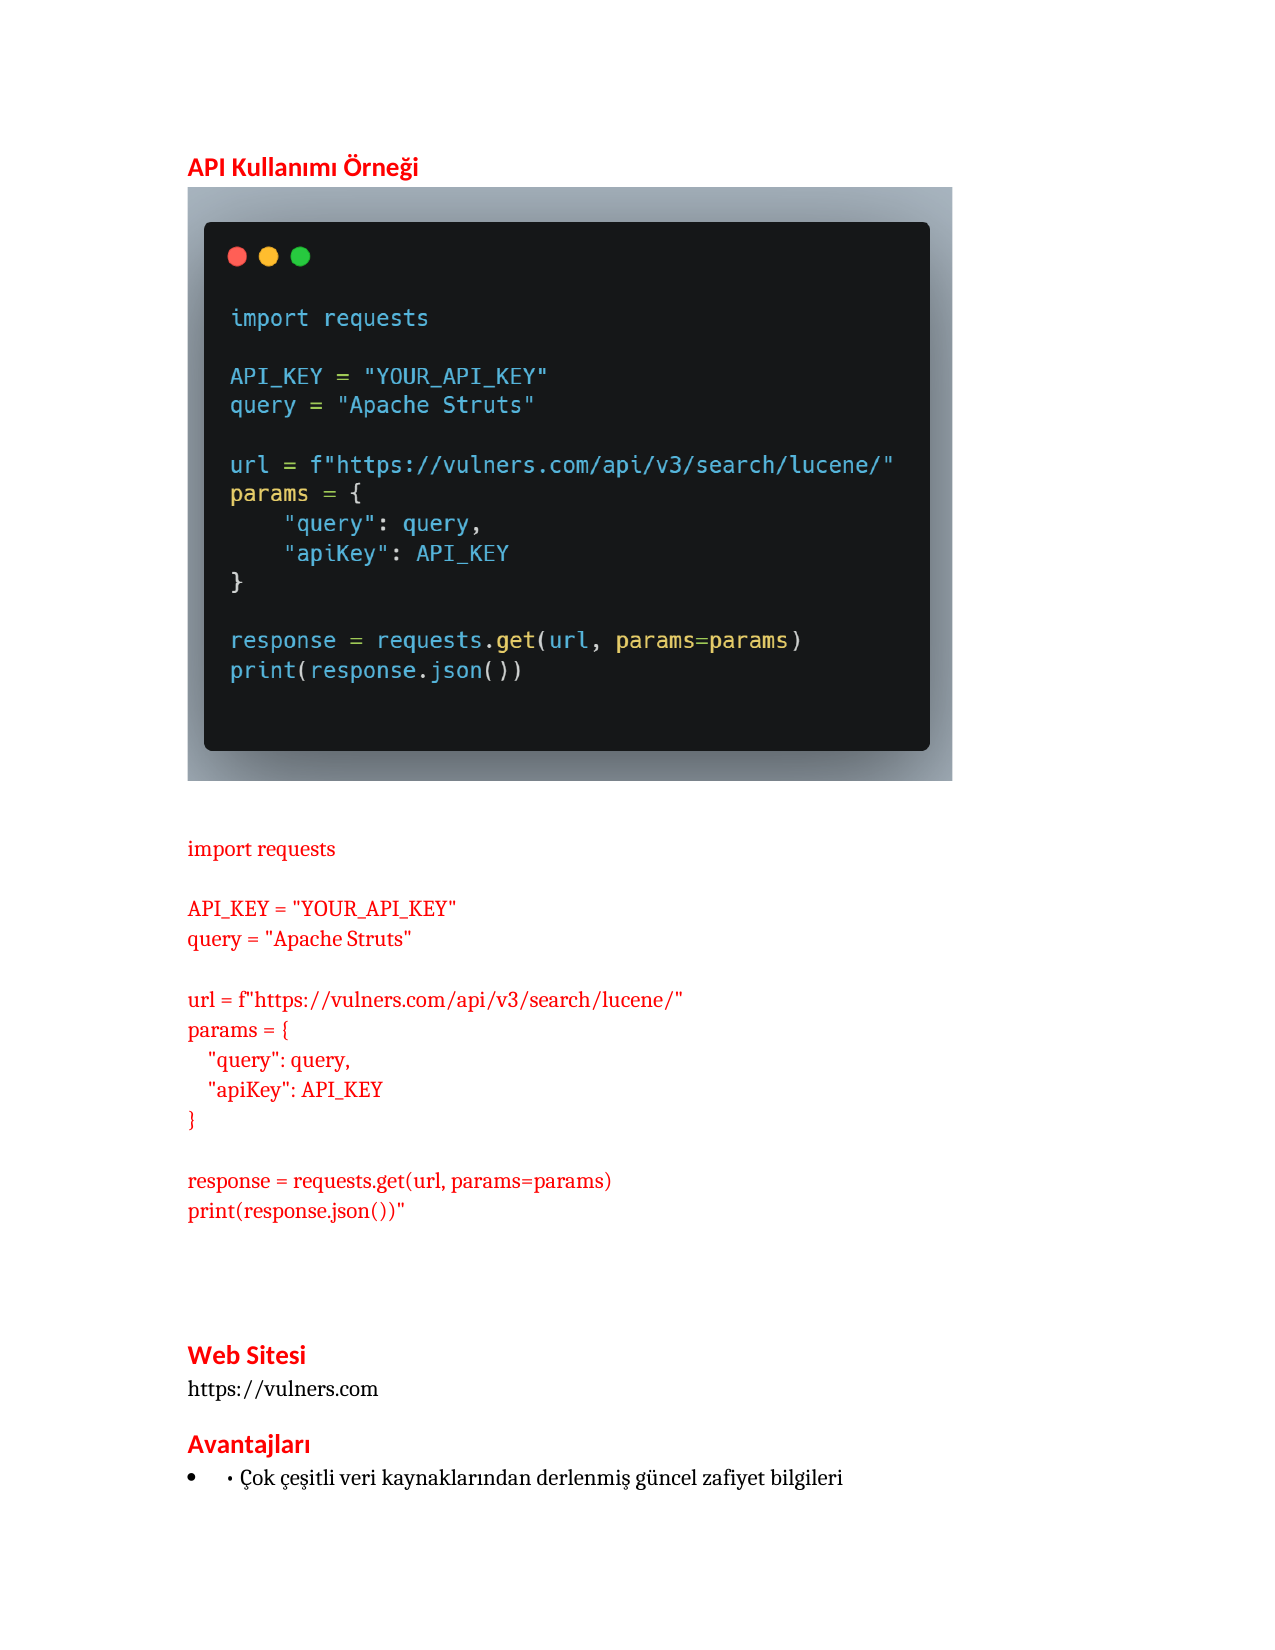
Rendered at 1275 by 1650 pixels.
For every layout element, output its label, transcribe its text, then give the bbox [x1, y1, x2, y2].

subtitle API Kullanımı Örneği [187, 150, 1087, 183]
subtitle Web Sitesi [187, 1338, 1087, 1371]
subtitle Avantajları [187, 1427, 1087, 1460]
text import requests API_KEY = "YOUR_API_KEY" query = "Apache Struts" url = f"https://vulners.com/api/v3/search/lucene/" params = { "query": query, "apiKey": API_KEY } response = requests.get(url, params=params) print(response.json())" [187, 805, 1087, 1254]
picture [187, 187, 953, 781]
list • Çok çeşitli veri kaynaklarından derlenmiş güncel zafiyet bilgileri [187, 1465, 1087, 1491]
text https://vulners.com [187, 1376, 1087, 1402]
